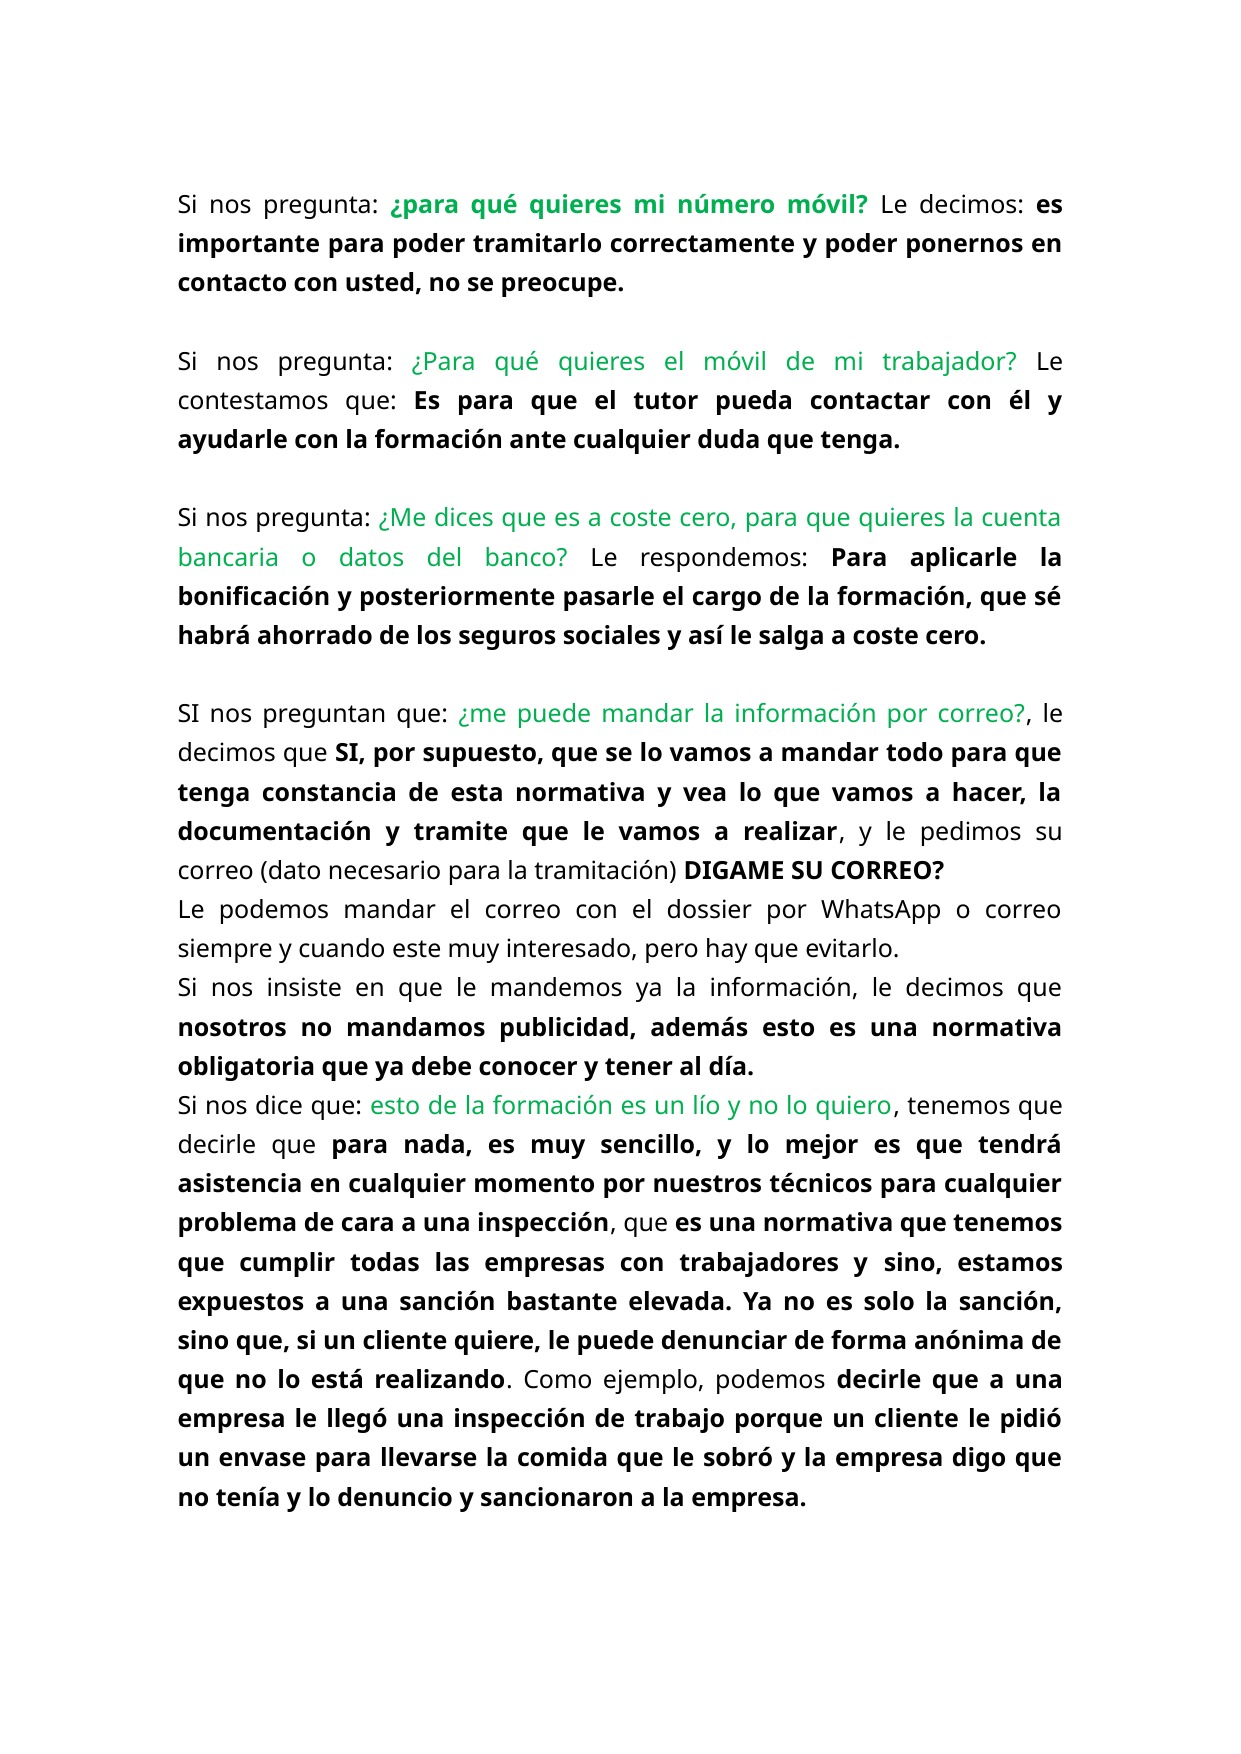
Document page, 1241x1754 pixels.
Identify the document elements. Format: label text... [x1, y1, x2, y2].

text Si nos pregunta: ¿para qué quieres mi número móvil? Le decimos: es importante para poder tramitarlo correctamente y poder ponernos en contacto con usted, no se preocupe. [177, 187, 1063, 299]
text SI nos preguntan que: ¿me puede mandar la información por correo?, le decimos que SI, por supuesto, que se lo vamos a mandar todo para que tenga constancia de esta normativa y vea lo que vamos a hacer, la documentación y tramite que le vamos a realizar, y le pedimos su correo (dato necesario para la tramitación) DIGAME SU CORREO? [177, 696, 1063, 887]
text Si nos dice que: esto de la formación es un lío y no lo quiero, tenemos que decirle que para nada, es muy sencillo, y lo mejor es que tendrá asistencia en cualquier momento por nuestros técnicos para cualquier problema de cara a una inspección, que es una normativa que tenemos que cumplir todas las empresas con trabajadores y sino, estamos expuestos a una sanción bastante elevada. Ya no es solo la sanción, sino que, si un cliente quiere, le puede denunciar de forma anónima de que no lo está realizando. Como ejemplo, podemos decirle que a una empresa le llegó una inspección de trabajo porque un cliente le pidió un envase para llevarse la comida que le sobró y la empresa digo que no tenía y lo denuncio y sancionaron a la empresa. [177, 1088, 1063, 1513]
text Si nos pregunta: ¿Me dices que es a coste cero, para que quieres la cuenta bancaria o datos del banco? Le respondemos: Para aplicarle la bonificación y posteriormente pasarle el cargo de la formación, que sé habrá ahorrado de los seguros sociales y así le salga a coste cero. [177, 500, 1063, 652]
text Si nos pregunta: ¿Para qué quieres el móvil de mi trabajador? Le contestamos que: Es para que el tutor pueda contactar con él y ayudarle con la formación ante cualquier duda que tenga. [177, 343, 1063, 456]
text Le podemos mandar el correo con el dossier por WhatsApp o correo siempre y cuando este muy interesado, pero hay que evitarlo. [177, 892, 1063, 965]
text Si nos insiste en que le mandemos ya la información, le decimos que nosotros no mandamos publicidad, además esto es una normativa obligatoria que ya debe conocer y tener al día. [177, 970, 1063, 1082]
